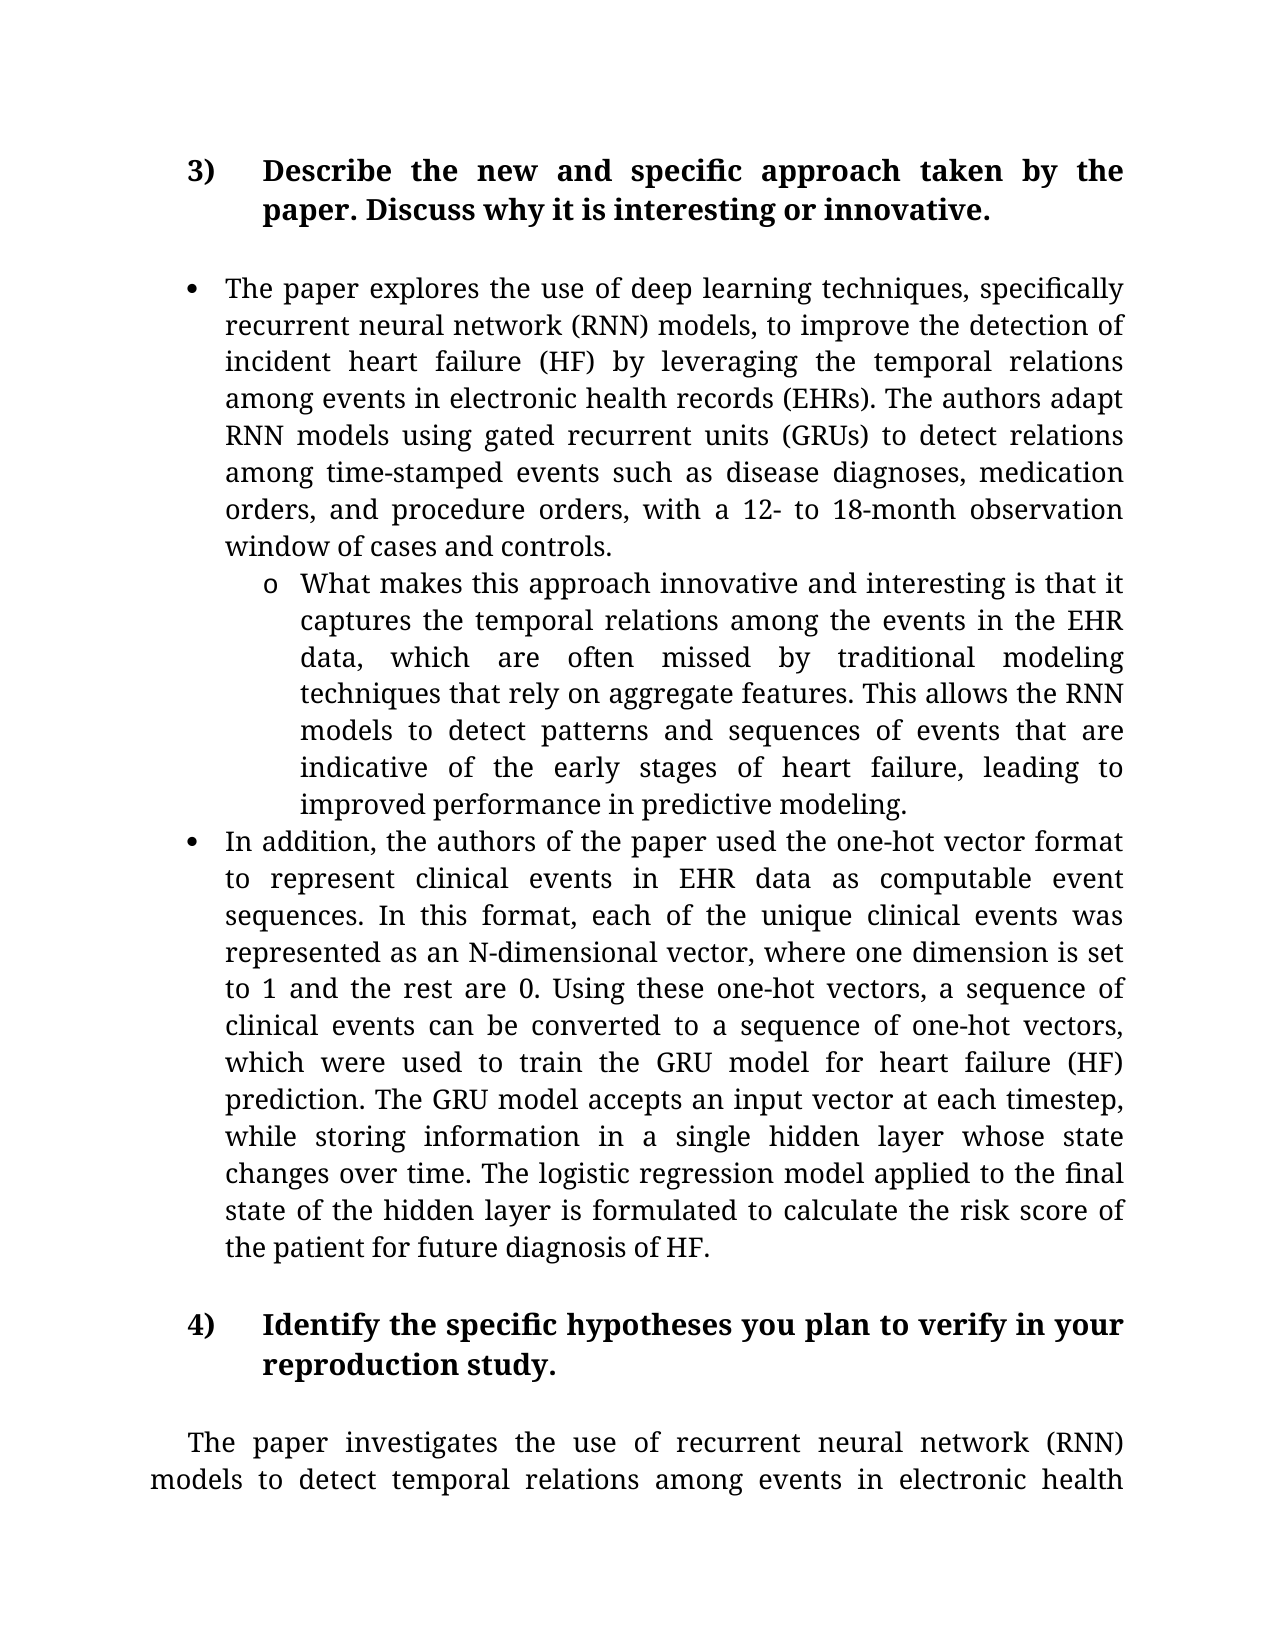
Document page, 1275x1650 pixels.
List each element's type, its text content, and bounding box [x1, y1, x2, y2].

list The paper explores the use of deep learning techniques, specifically recurrent neural network (RNN) models, to improve the detection of incident heart failure (HF) by leveraging the temporal relations among events in electronic health records (EHRs). The authors adapt RNN models using gated recurrent units (GRUs) to detect relations among time-stamped events such as disease diagnoses, medication orders, and procedure orders, with a 12- to 18-month observation window of cases and controls. [187, 269, 1125, 564]
list Identify the specific hypotheses you plan to verify in your reproduction study. [187, 1304, 1125, 1384]
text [150, 1424, 1125, 1497]
list Describe the new and specific approach taken by the paper. Discuss why it is interesting or innovative. [187, 150, 1125, 229]
list In addition, the authors of the paper used the one-hot vector format to represent clinical events in EHR data as computable event sequences. In this format, each of the unique clinical events was represented as an N-dimensional vector, where one dimension is set to 1 and the rest are 0. Using these one-hot vectors, a sequence of clinical events can be converted to a sequence of one-hot vectors, which were used to train the GRU model for heart failure (HF) prediction. The GRU model accepts an input vector at each timestep, while storing information in a single hidden layer whose state changes over time. The logistic regression model applied to the final state of the hidden layer is formulated to calculate the risk score of the patient for future diagnosis of HF. [187, 822, 1125, 1265]
list What makes this approach innovative and interesting is that it captures the temporal relations among the events in the EHR data, which are often missed by traditional modeling techniques that rely on aggregate features. This allows the RNN models to detect patterns and sequences of events that are indicative of the early stages of heart failure, leading to improved performance in predictive modeling. [262, 564, 1125, 822]
